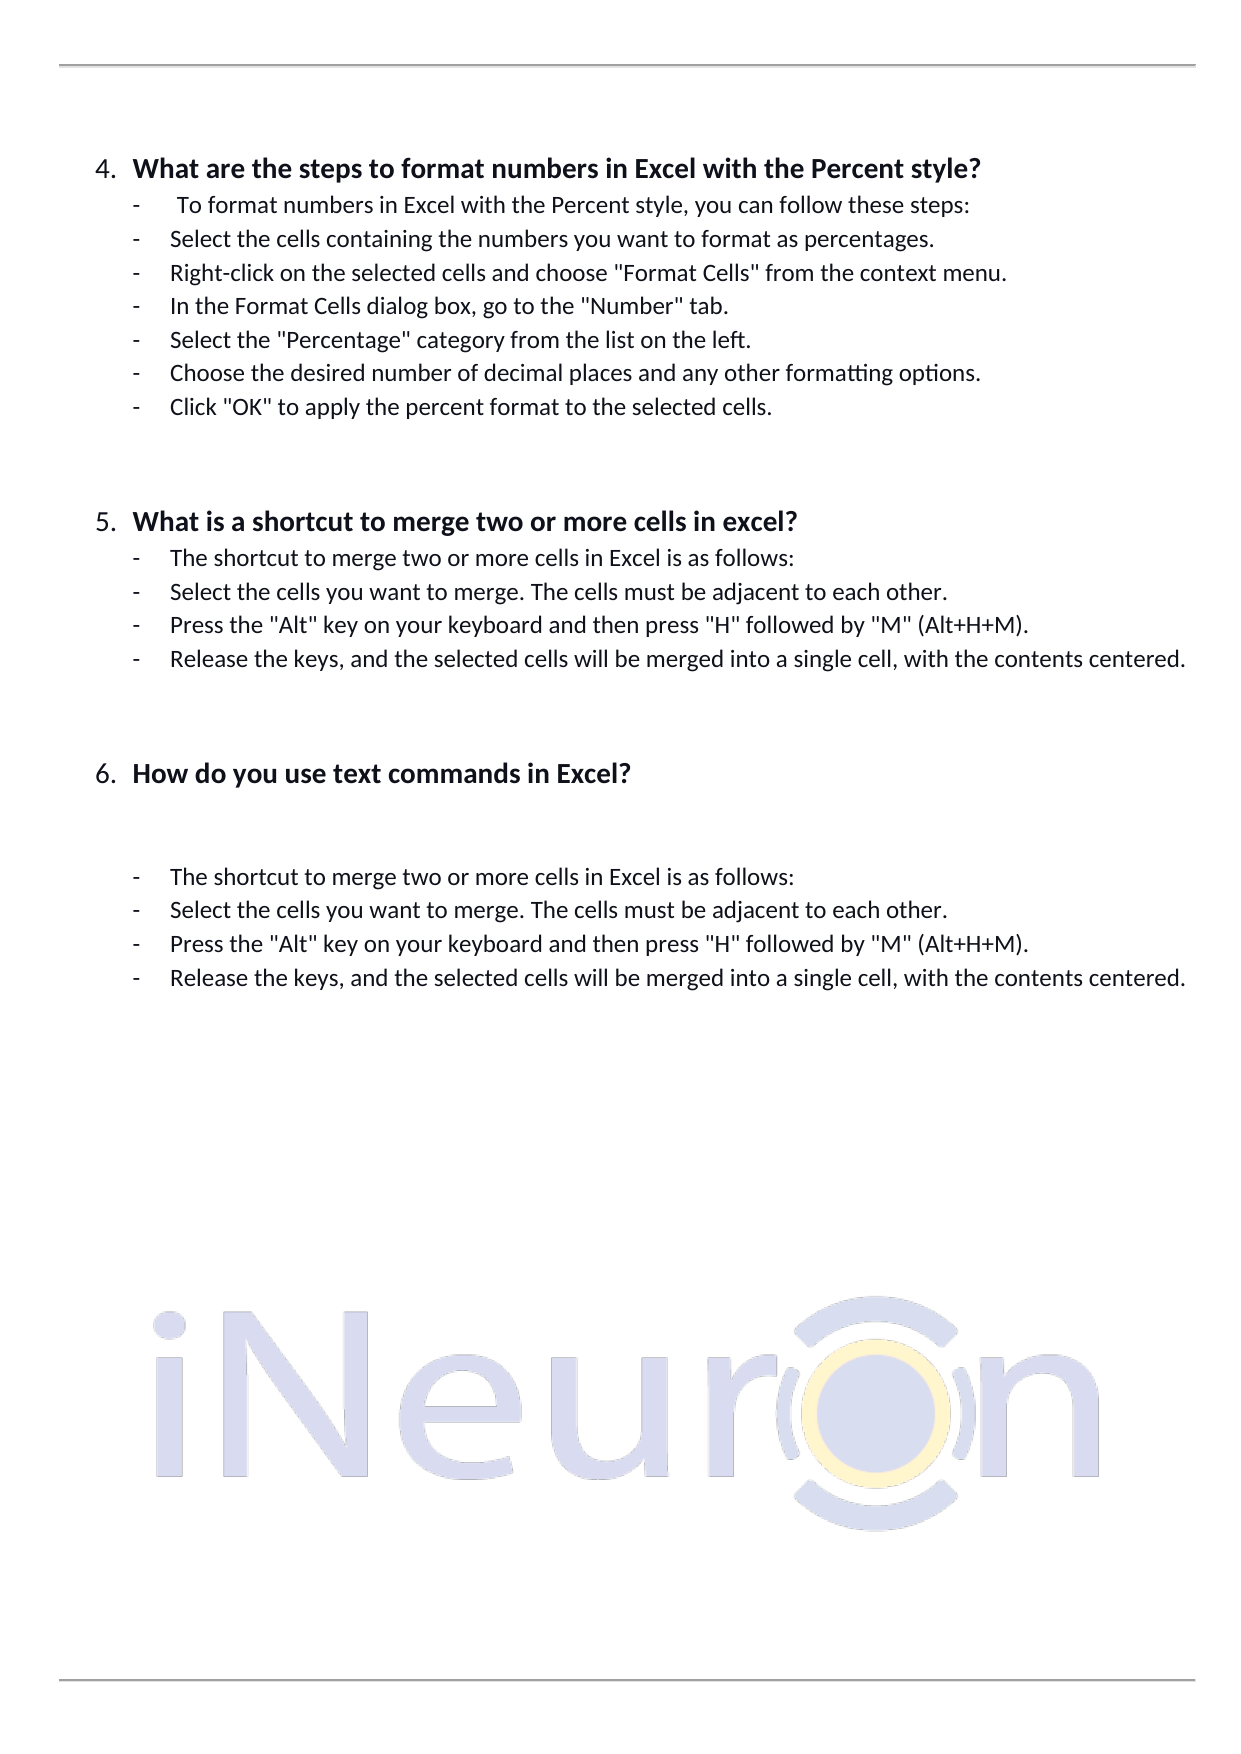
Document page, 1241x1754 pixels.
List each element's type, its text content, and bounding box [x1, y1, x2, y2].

list What is a shortcut to merge two or more cells in excel? [95, 503, 1203, 539]
list Select the cells containing the numbers you want to format as percentages. [132, 223, 1203, 254]
list In the Format Cells dialog box, go to the "Number" tab. [132, 290, 1203, 321]
list The shortcut to merge two or more cells in Excel is as follows: [132, 861, 1203, 892]
list Press the "Alt" key on your keyboard and then press "H" followed by "M" (Alt+H+M). [132, 928, 1203, 959]
list Select the cells you want to merge. The cells must be adjacent to each other. [132, 576, 1203, 607]
list Select the cells you want to merge. The cells must be adjacent to each other. [132, 894, 1203, 925]
list Click "OK" to apply the percent format to the selected cells. [132, 391, 1203, 421]
picture [135, 1272, 1119, 1540]
list Press the "Alt" key on your keyboard and then press "H" followed by "M" (Alt+H+M). [132, 609, 1203, 640]
list Release the keys, and the selected cells will be merged into a single cell, with the contents centered. [132, 643, 1203, 674]
list How do you use text commands in Excel? [95, 756, 1203, 791]
list The shortcut to merge two or more cells in Excel is as follows: [132, 542, 1203, 573]
list What are the steps to format numbers in Excel with the Percent style? [95, 150, 1203, 186]
list Release the keys, and the selected cells will be merged into a single cell, with the contents centered. [132, 962, 1203, 992]
list Choose the desired number of decimal places and any other formatting options. [132, 357, 1203, 388]
list To format numbers in Excel with the Percent style, you can follow these steps: [132, 189, 1203, 220]
list Select the "Percentage" category from the list on the left. [132, 324, 1203, 354]
list Right-click on the selected cells and choose "Format Cells" from the context menu. [132, 257, 1203, 287]
